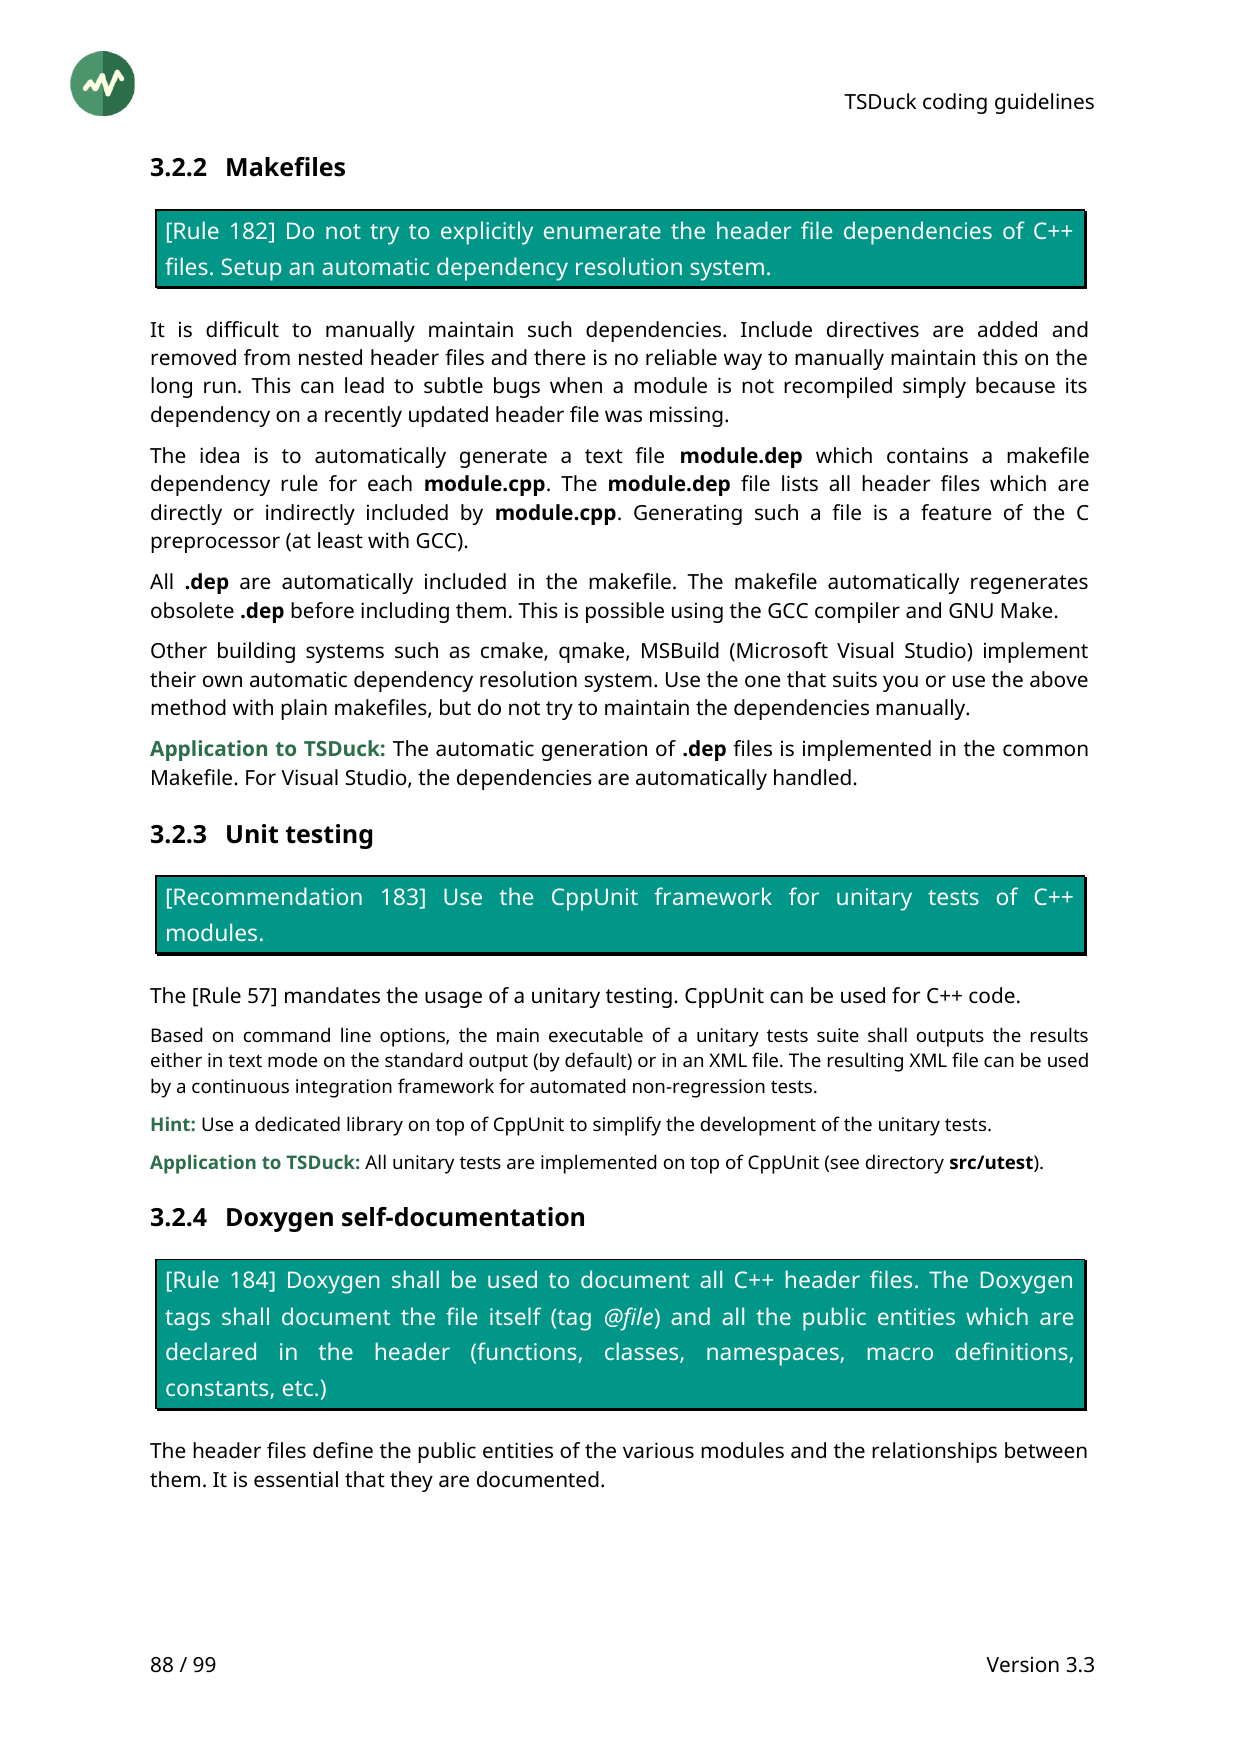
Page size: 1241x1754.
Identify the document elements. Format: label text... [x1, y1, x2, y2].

text Other building systems such as cmake, qmake, MSBuild (Microsoft Visual Studio) implement their own automatic dependency resolution system. Use the one that suits you or use the above method with plain makefiles, but do not try to maintain the dependencies manually. [150, 637, 1090, 722]
text Based on command line options, the main executable of a unitary tests suite shall outputs the results either in text mode on the standard output (by default) or in an XML file. The resulting XML file can be used by a continuous integration framework for automated non-regression tests. [150, 1022, 1090, 1099]
text The header files define the public entities of the various modules and the relationships between them. It is essential that they are documented. [150, 1436, 1090, 1493]
text The idea is to automatically generate a text file module.dep which contains a makefile dependency rule for each module.cpp. The module.dep file lists all header files which are directly or indirectly included by module.cpp. Generating such a file is a feature of the C preprocessor (at least with GCC). [150, 441, 1090, 555]
text Hint: Use a dedicated library on top of CppUnit to simplify the development of the unitary tests. [150, 1111, 1090, 1137]
text All .dep are automatically included in the makefile. The makefile automatically regenerates obsolete .dep before including them. This is possible using the GCC compiler and GNU Make. [150, 567, 1090, 624]
text Application to TSDuck: The automatic generation of .dep files is implemented in the common Makefile. For Visual Studio, the dependencies are automatically handled. [150, 734, 1090, 791]
subtitle Makefiles [150, 150, 1090, 184]
subtitle Unit testing [150, 816, 1090, 850]
text Application to TSDuck: All unitary tests are implemented on top of CppUnit (see directory src/utest). [150, 1149, 1090, 1175]
subtitle Doxygen self-documentation [150, 1200, 1090, 1234]
picture [70, 51, 135, 116]
text It is difficult to manually maintain such dependencies. Include directives are added and removed from nested header files and there is no reliable way to manually maintain this on the long run. This can lead to subtle bugs when a module is not recompiled simply because its dependency on a recently updated header file was missing. [150, 315, 1090, 428]
text The [Rule 57] mandates the usage of a unitary testing. CppUnit can be used for C++ code. [150, 981, 1090, 1009]
